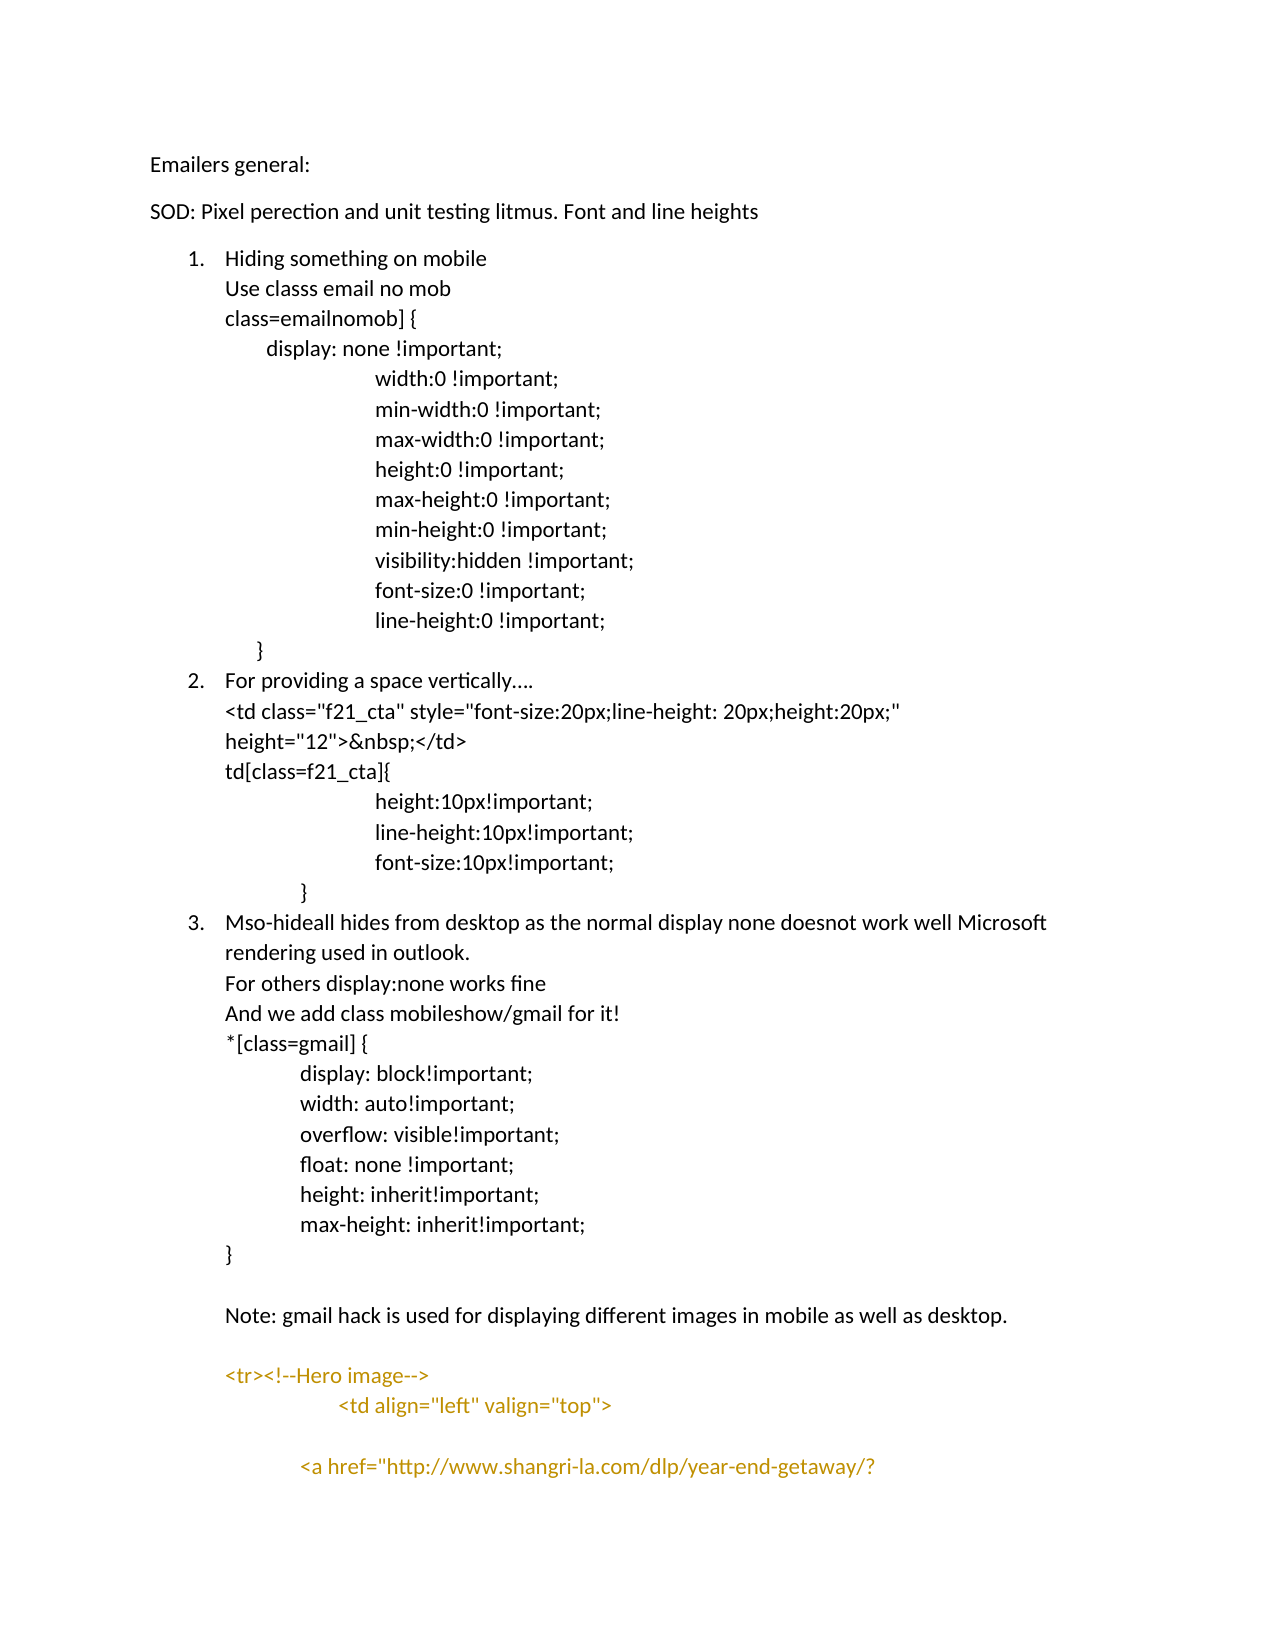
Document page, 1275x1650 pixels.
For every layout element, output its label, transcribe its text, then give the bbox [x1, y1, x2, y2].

list Hiding something on mobile [187, 244, 1125, 272]
list height:0 !important; [225, 455, 1125, 483]
list <td class="f21_cta" style="font-size:20px;line-height: 20px;height:20px;" height="12">&nbsp;</td> [225, 697, 1125, 755]
list overflow: visible!important; [225, 1120, 1125, 1148]
list } [225, 636, 1125, 664]
list width: auto!important; [225, 1089, 1125, 1118]
list <td align="left" valign="top"> [225, 1392, 1125, 1420]
list width:0 !important; [225, 364, 1125, 393]
list For others display:none works fine [225, 969, 1125, 997]
list max-width:0 !important; [225, 425, 1125, 453]
list *[class=gmail] { [225, 1029, 1125, 1057]
list font-size:0 !important; [225, 576, 1125, 604]
text SOD: Pixel perection and unit testing litmus. Font and line heights [150, 197, 1125, 225]
list min-width:0 !important; [225, 395, 1125, 423]
list float: none !important; [225, 1150, 1125, 1178]
list td[class=f21_cta]{ [225, 757, 1125, 785]
list Use classs email no mob [225, 274, 1125, 302]
list max-height:0 !important; [225, 485, 1125, 513]
list height:10px!important; [225, 787, 1125, 816]
list } [225, 1241, 1125, 1269]
list line-height:10px!important; [225, 818, 1125, 846]
list height: inherit!important; [225, 1180, 1125, 1208]
list visibility:hidden !important; [225, 546, 1125, 574]
list Mso-hideall hides from desktop as the normal display none doesnot work well Microsoft rendering used in outlook. [187, 908, 1125, 967]
list min-height:0 !important; [225, 516, 1125, 544]
list And we add class mobileshow/gmail for it! [225, 999, 1125, 1027]
list display: block!important; [225, 1059, 1125, 1087]
list max-height: inherit!important; [225, 1210, 1125, 1238]
list <tr><!--Hero image--> [225, 1361, 1125, 1389]
list For providing a space vertically…. [187, 667, 1125, 695]
list display: none !important; [225, 334, 1125, 362]
list Note: gmail hack is used for displaying different images in mobile as well as desktop. [225, 1301, 1125, 1329]
list class=emailnomob] { [225, 304, 1125, 332]
list line-height:0 !important; [225, 606, 1125, 634]
list font-size:10px!important; [225, 848, 1125, 876]
list } [225, 878, 1125, 906]
text Emailers general: [150, 150, 1125, 178]
